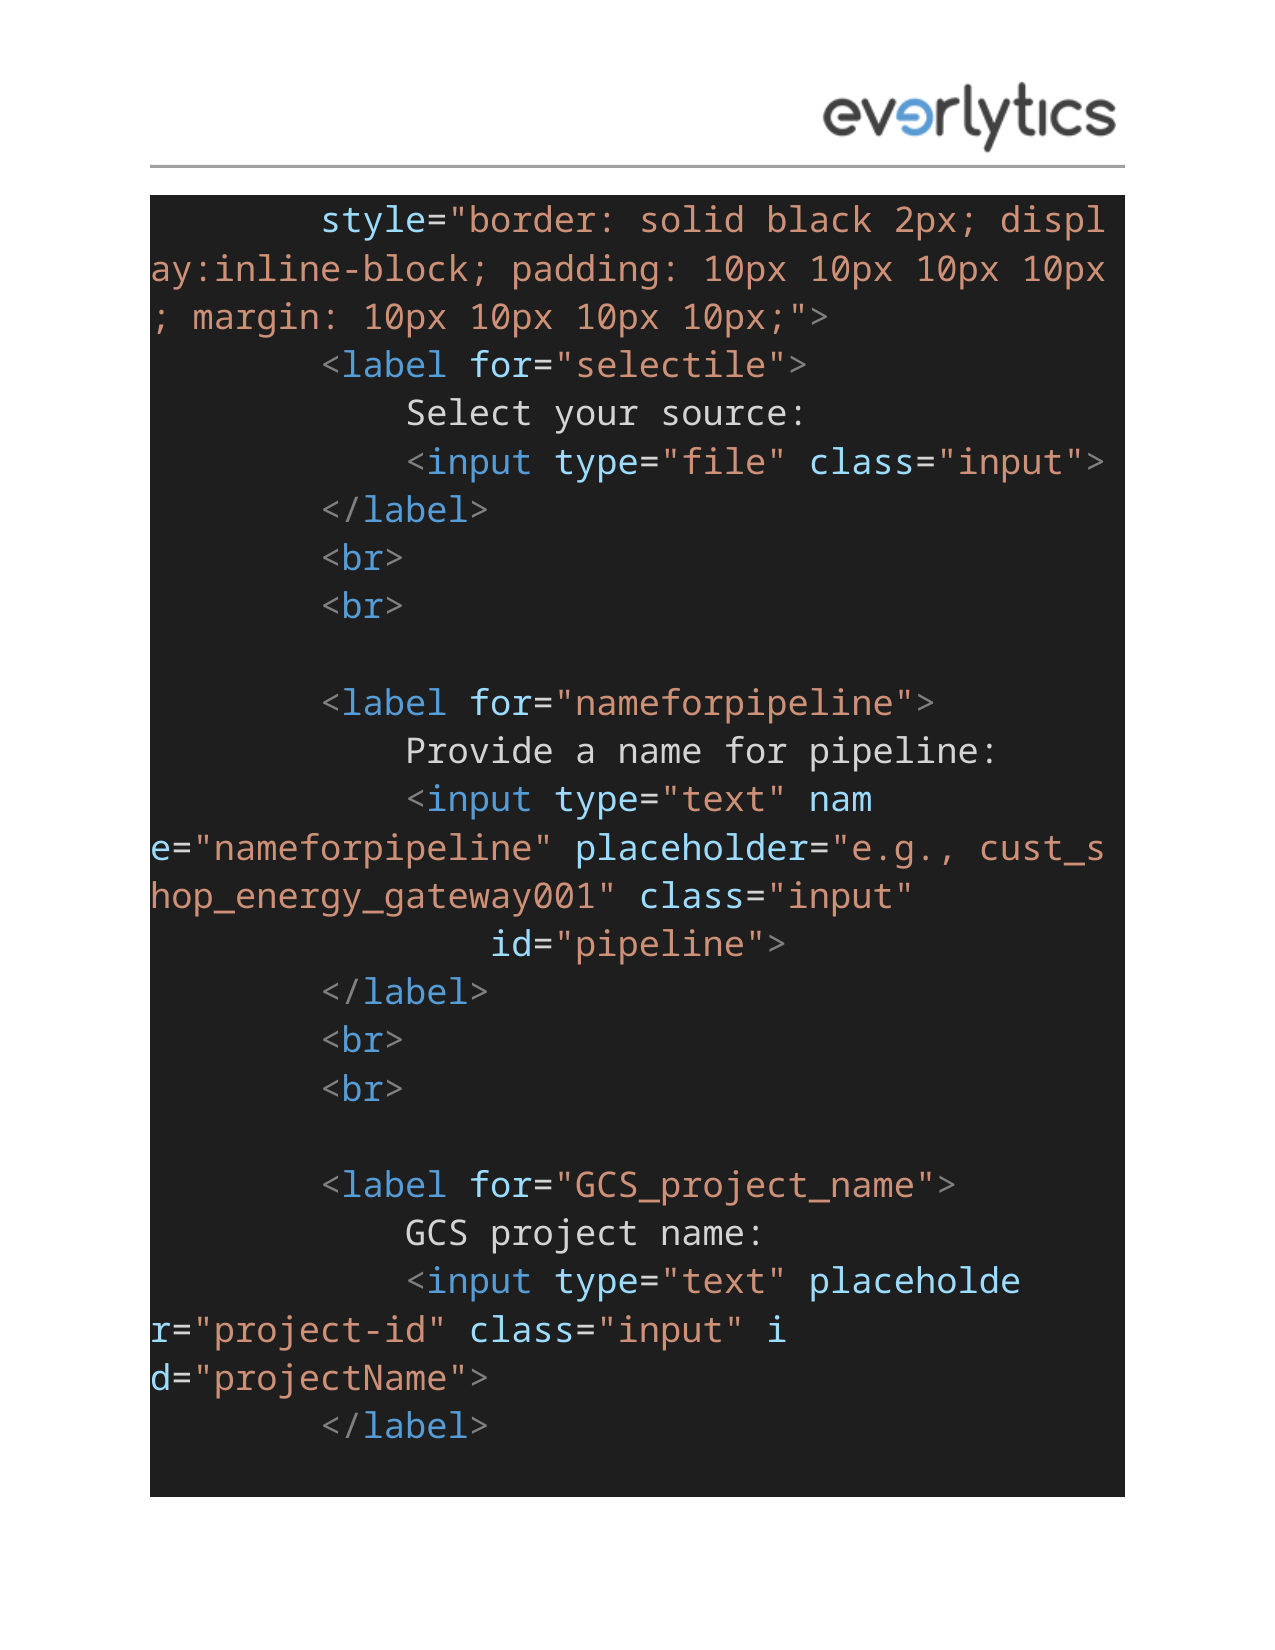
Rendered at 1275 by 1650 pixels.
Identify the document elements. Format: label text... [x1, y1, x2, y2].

text <br> [150, 533, 1125, 581]
text </label> [150, 967, 1125, 1015]
text <input type="file" class="input"> [150, 436, 1125, 484]
text <br> [150, 1063, 1125, 1111]
text <input type="text" name="nameforpipeline" placeholder="e.g., cust_shop_energy_gateway001" class="input" [150, 774, 1125, 918]
text style="border: solid black 2px; display:inline-block; padding: 10px 10px 10px 10px; margin: 10px 10px 10px 10px;"> [150, 195, 1125, 340]
text Select your source: [150, 388, 1125, 436]
text <br> [150, 1015, 1125, 1063]
text </label> [150, 484, 1125, 533]
picture [812, 75, 1125, 161]
text <label for="nameforpipeline"> [150, 677, 1125, 726]
text <input type="text" placeholder="project-id" class="input" id="projectName"> [150, 1256, 1125, 1401]
text </label> [150, 1401, 1125, 1449]
text <label for="selectile"> [150, 340, 1125, 388]
text <label for="GCS_project_name"> [150, 1159, 1125, 1208]
text GCS project name: [150, 1208, 1125, 1256]
text <br> [150, 581, 1125, 629]
text id="pipeline"> [150, 918, 1125, 967]
text Provide a name for pipeline: [150, 726, 1125, 774]
